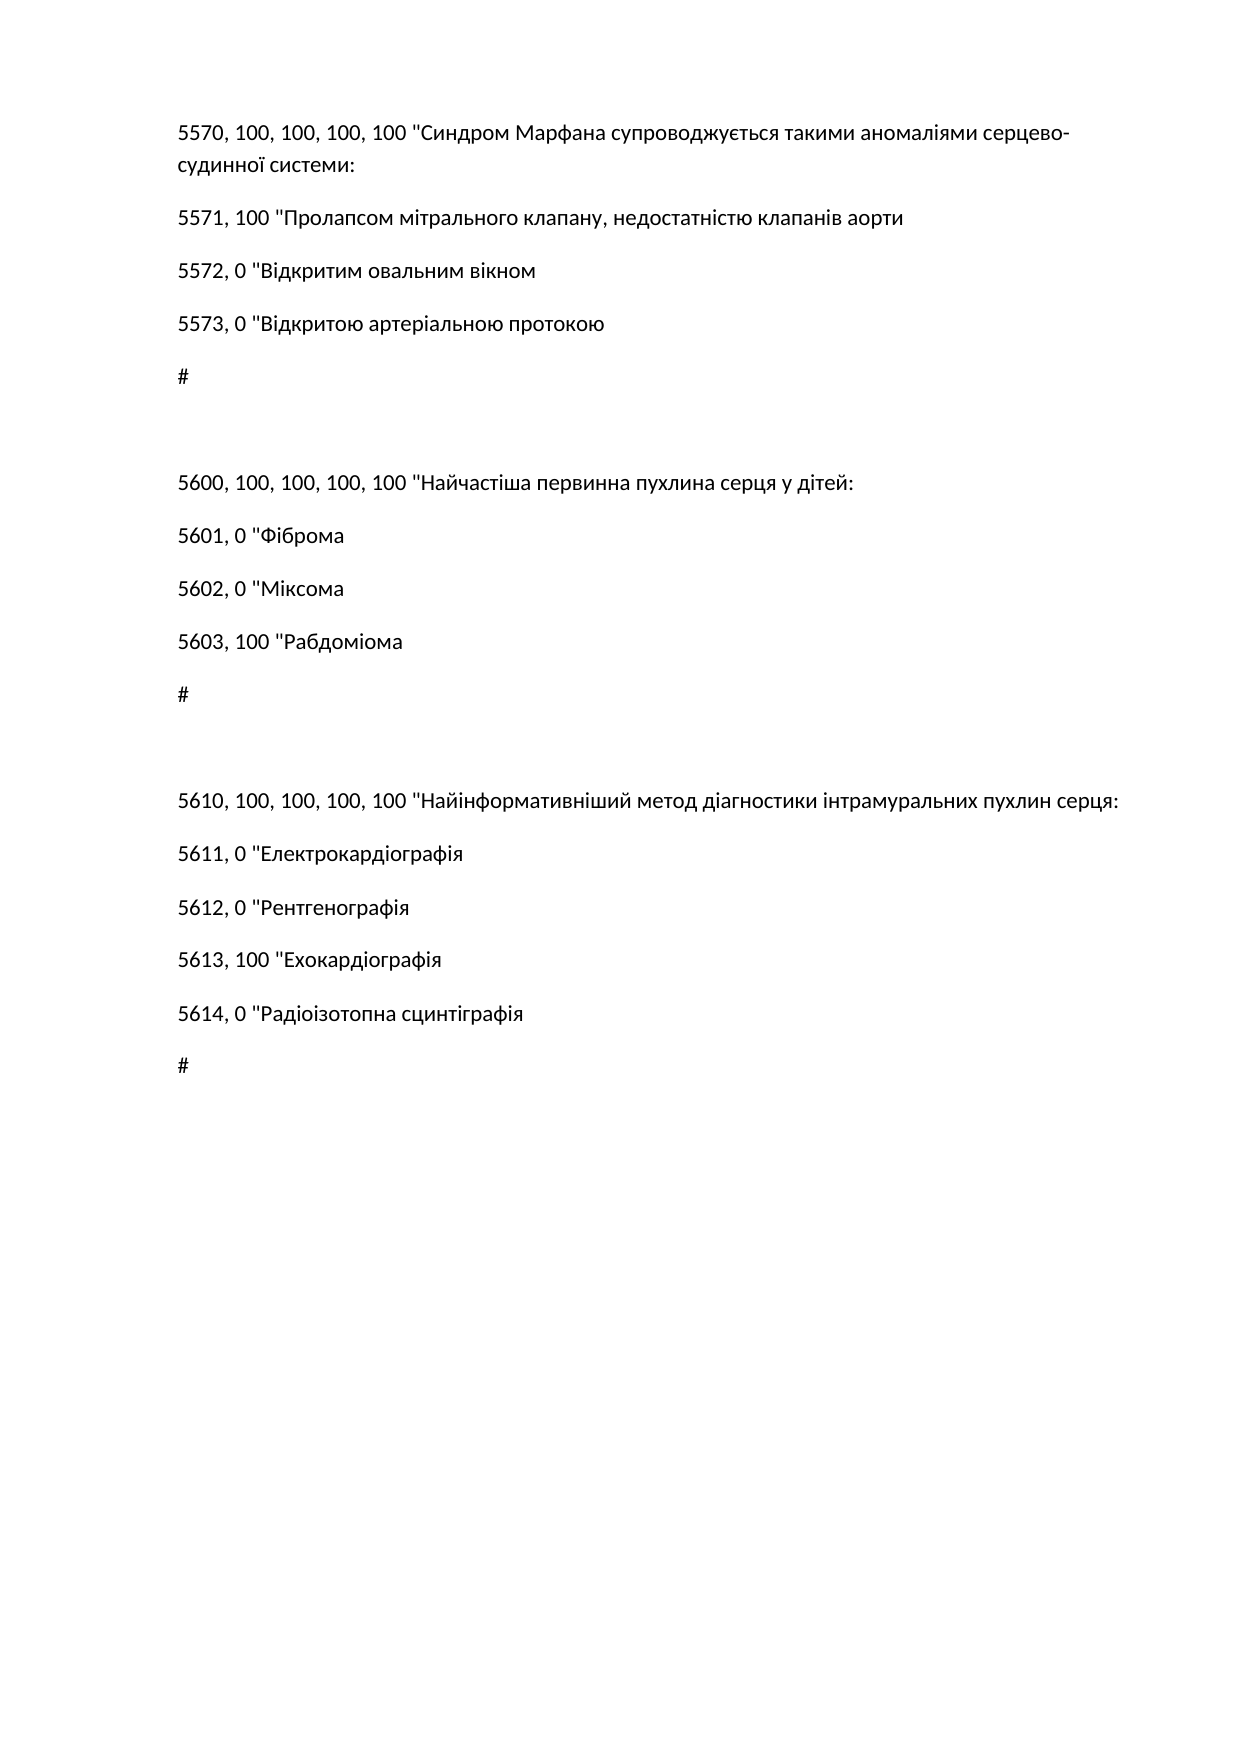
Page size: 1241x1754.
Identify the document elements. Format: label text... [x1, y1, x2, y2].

text 5570, 100, 100, 100, 100 "Синдром Марфана супроводжується такими аномалiями серцево-судинної системи: [177, 118, 1152, 178]
text 5611, 0 "Електрокардiографiя [177, 839, 1152, 868]
text # [177, 1052, 1152, 1080]
text 5614, 0 "Радіоізотопна сцинтіграфія [177, 999, 1152, 1027]
text 5600, 100, 100, 100, 100 "Найчастіша первинна пухлина серця у дiтей: [177, 468, 1152, 496]
text 5603, 100 "Рабдомiома [177, 627, 1152, 656]
text 5573, 0 "Відкритою артеріальною протокою [177, 309, 1152, 337]
text 5571, 100 "Пролапсом мiтрального клапану, недостатнiстю клапанiв аорти [177, 203, 1152, 231]
text 5572, 0 "Відкритим овальним вікном [177, 256, 1152, 284]
text # [177, 362, 1152, 390]
text 5612, 0 "Рентгенографiя [177, 893, 1152, 921]
text # [177, 681, 1152, 708]
text 5613, 100 "Ехокардiографiя [177, 946, 1152, 974]
text 5602, 0 "Мiксома [177, 574, 1152, 602]
text 5601, 0 "Фiброма [177, 521, 1152, 549]
text 5610, 100, 100, 100, 100 "Найiнформативніший метод дiагностики iнтрамуральних пухлин серця: [177, 787, 1152, 814]
